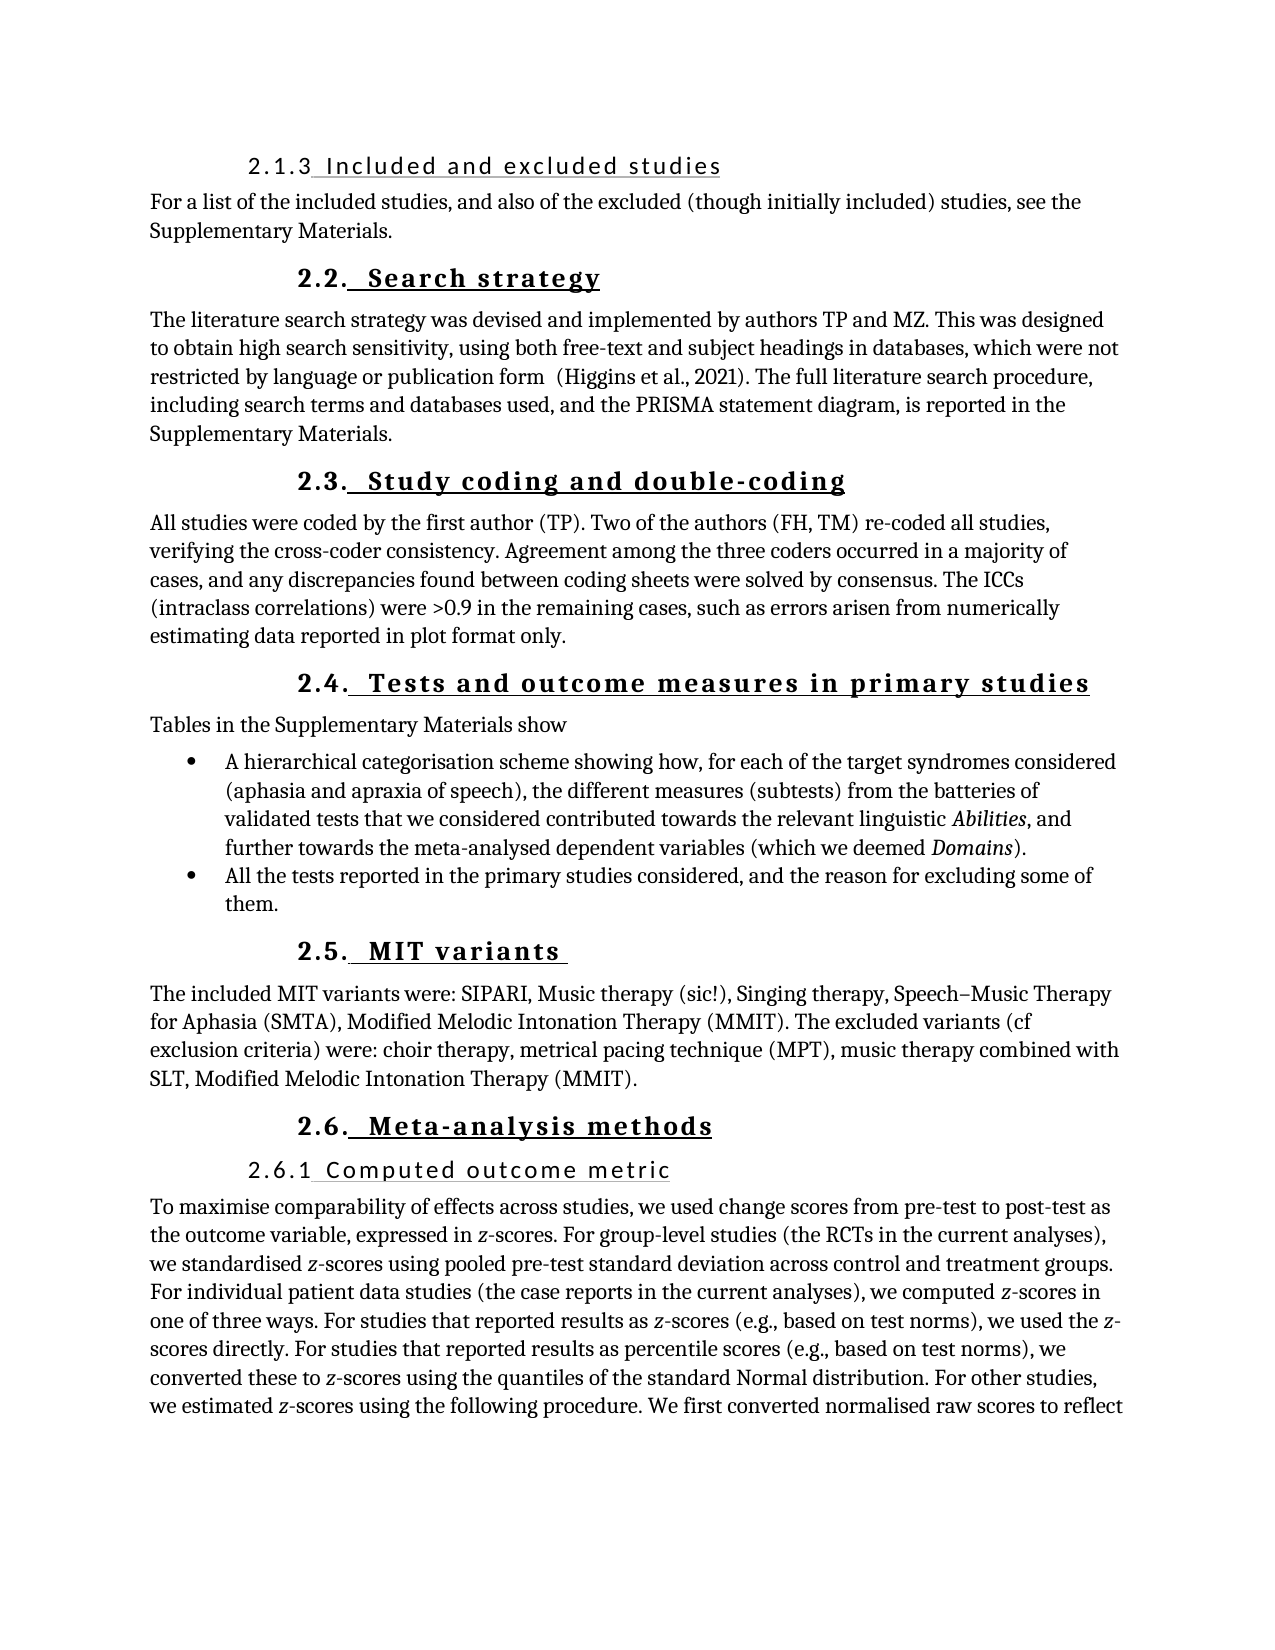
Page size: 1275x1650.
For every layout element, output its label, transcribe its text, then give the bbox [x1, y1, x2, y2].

list All the tests reported in the primary studies considered, and the reason for excluding some of them. [187, 863, 1125, 918]
text All studies were coded by the first author (TP). Two of the authors (FH, TM) re-coded all studies, verifying the cross-coder consistency. Agreement among the three coders occurred in a majority of cases, and any discrepancies found between coding sheets were solved by consensus. The ICCs (intraclass correlations) were >0.9 in the remaining cases, such as errors arisen from numerically estimating data reported in plot format only. [150, 509, 1125, 649]
subtitle Study coding and double-coding [298, 466, 1125, 497]
subtitle Search strategy [298, 263, 1125, 294]
subtitle Included and excluded studies [248, 150, 1125, 181]
subtitle Meta-analysis methods [298, 1111, 1125, 1142]
subtitle Computed outcome metric [248, 1155, 1125, 1185]
subtitle MIT variants [298, 936, 1125, 967]
text The included MIT variants were: SIPARI, Music therapy (sic!), Singing therapy, Speech–Music Therapy for Aphasia (SMTA), Modified Melodic Intonation Therapy (MMIT). The excluded variants (cf exclusion criteria) were: choir therapy, metrical pacing technique (MPT), music therapy combined with SLT, Modified Melodic Intonation Therapy (MMIT). [150, 980, 1125, 1092]
text Tables in the Supplementary Materials show [150, 712, 1125, 739]
text For a list of the included studies, and also of the excluded (though initially included) studies, see the Supplementary Materials. [150, 189, 1125, 244]
text The literature search strategy was devised and implemented by authors TP and MZ. This was designed to obtain high search sensitivity, using both free-text and subject headings in databases, which were not restricted by language or publication form (Higgins et al., 2021). The full literature search procedure, including search terms and databases used, and the PRISMA statement diagram, is reported in the Supplementary Materials. [150, 307, 1125, 447]
list A hierarchical categorisation scheme showing how, for each of the target syndromes considered (aphasia and apraxia of speech), the different measures (subtests) from the batteries of validated tests that we considered contributed towards the relevant linguistic Abilities, and further towards the meta-analysed dependent variables (which we deemed Domains). [187, 749, 1125, 861]
subtitle Tests and outcome measures in primary studies [298, 668, 1125, 699]
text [150, 1194, 1125, 1419]
